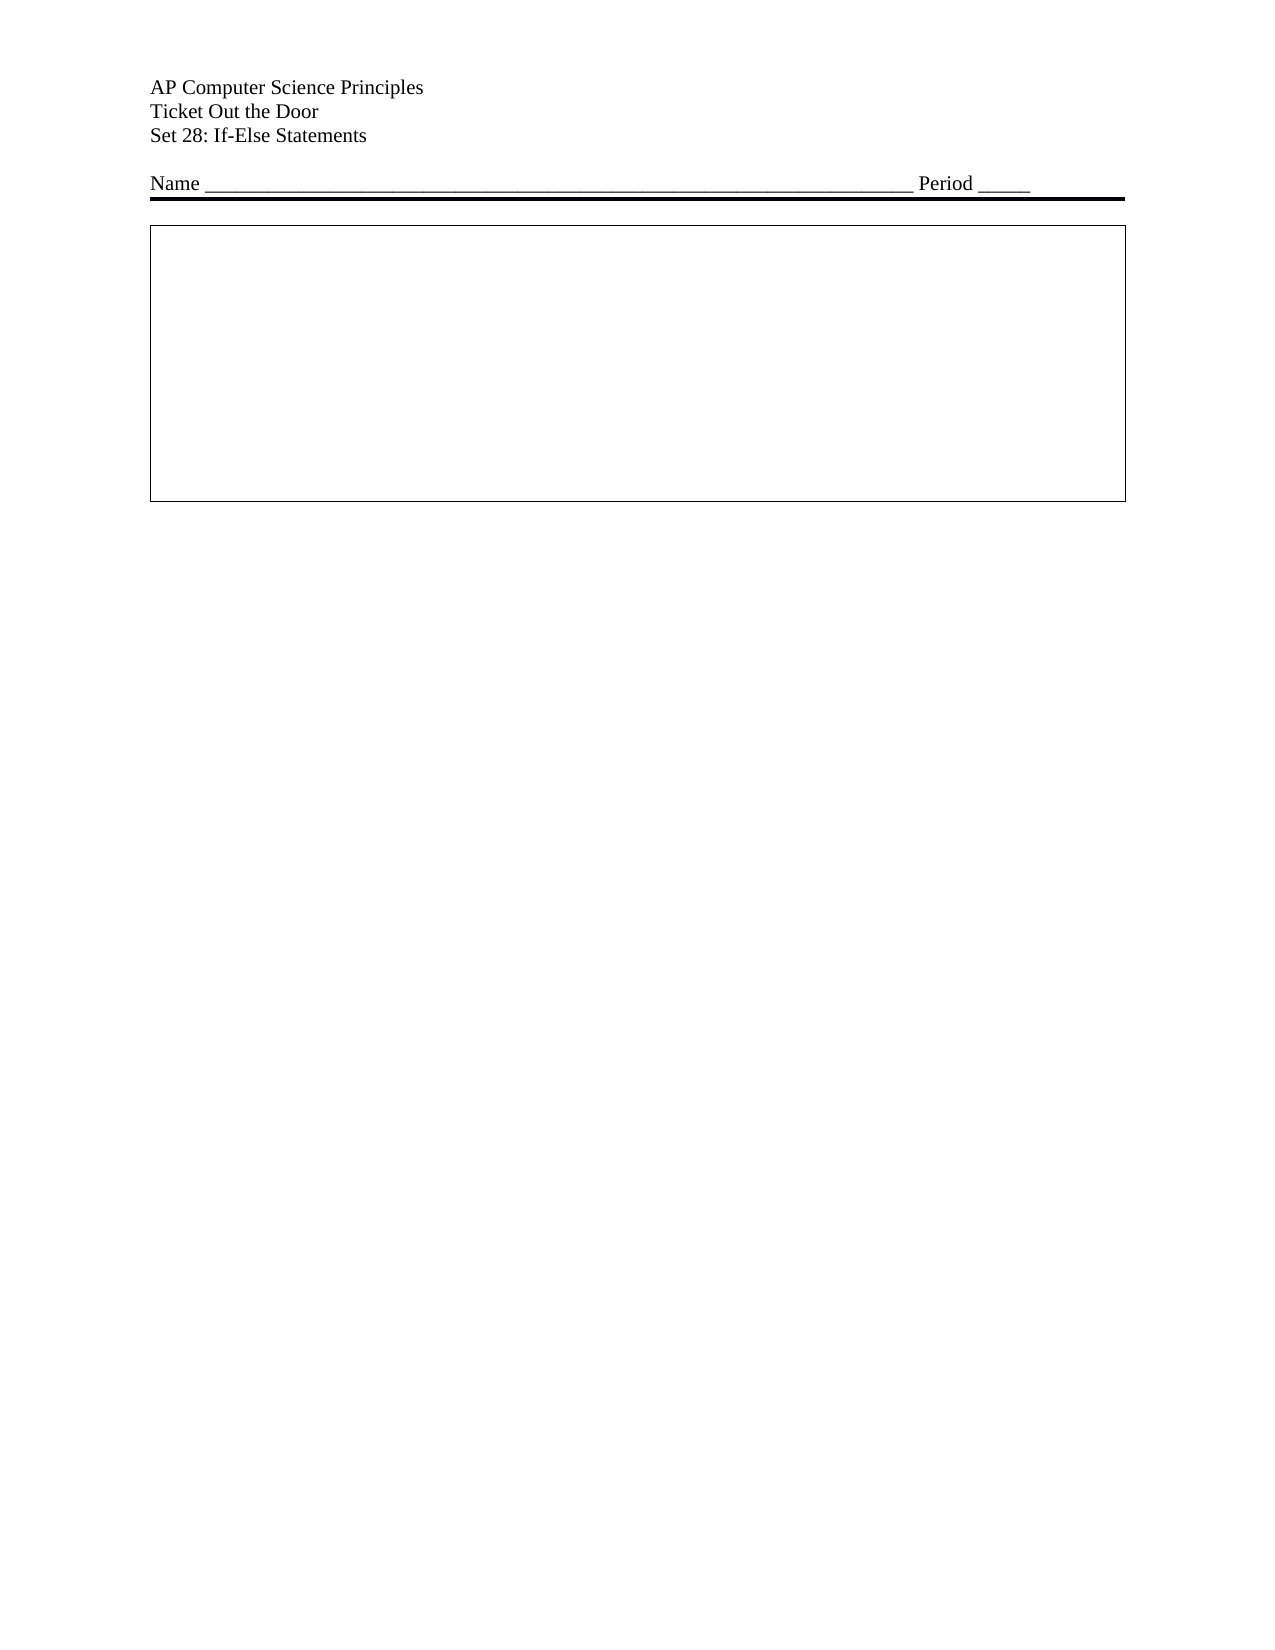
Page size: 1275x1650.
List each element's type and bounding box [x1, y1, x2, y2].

table_cell [151, 226, 1125, 501]
